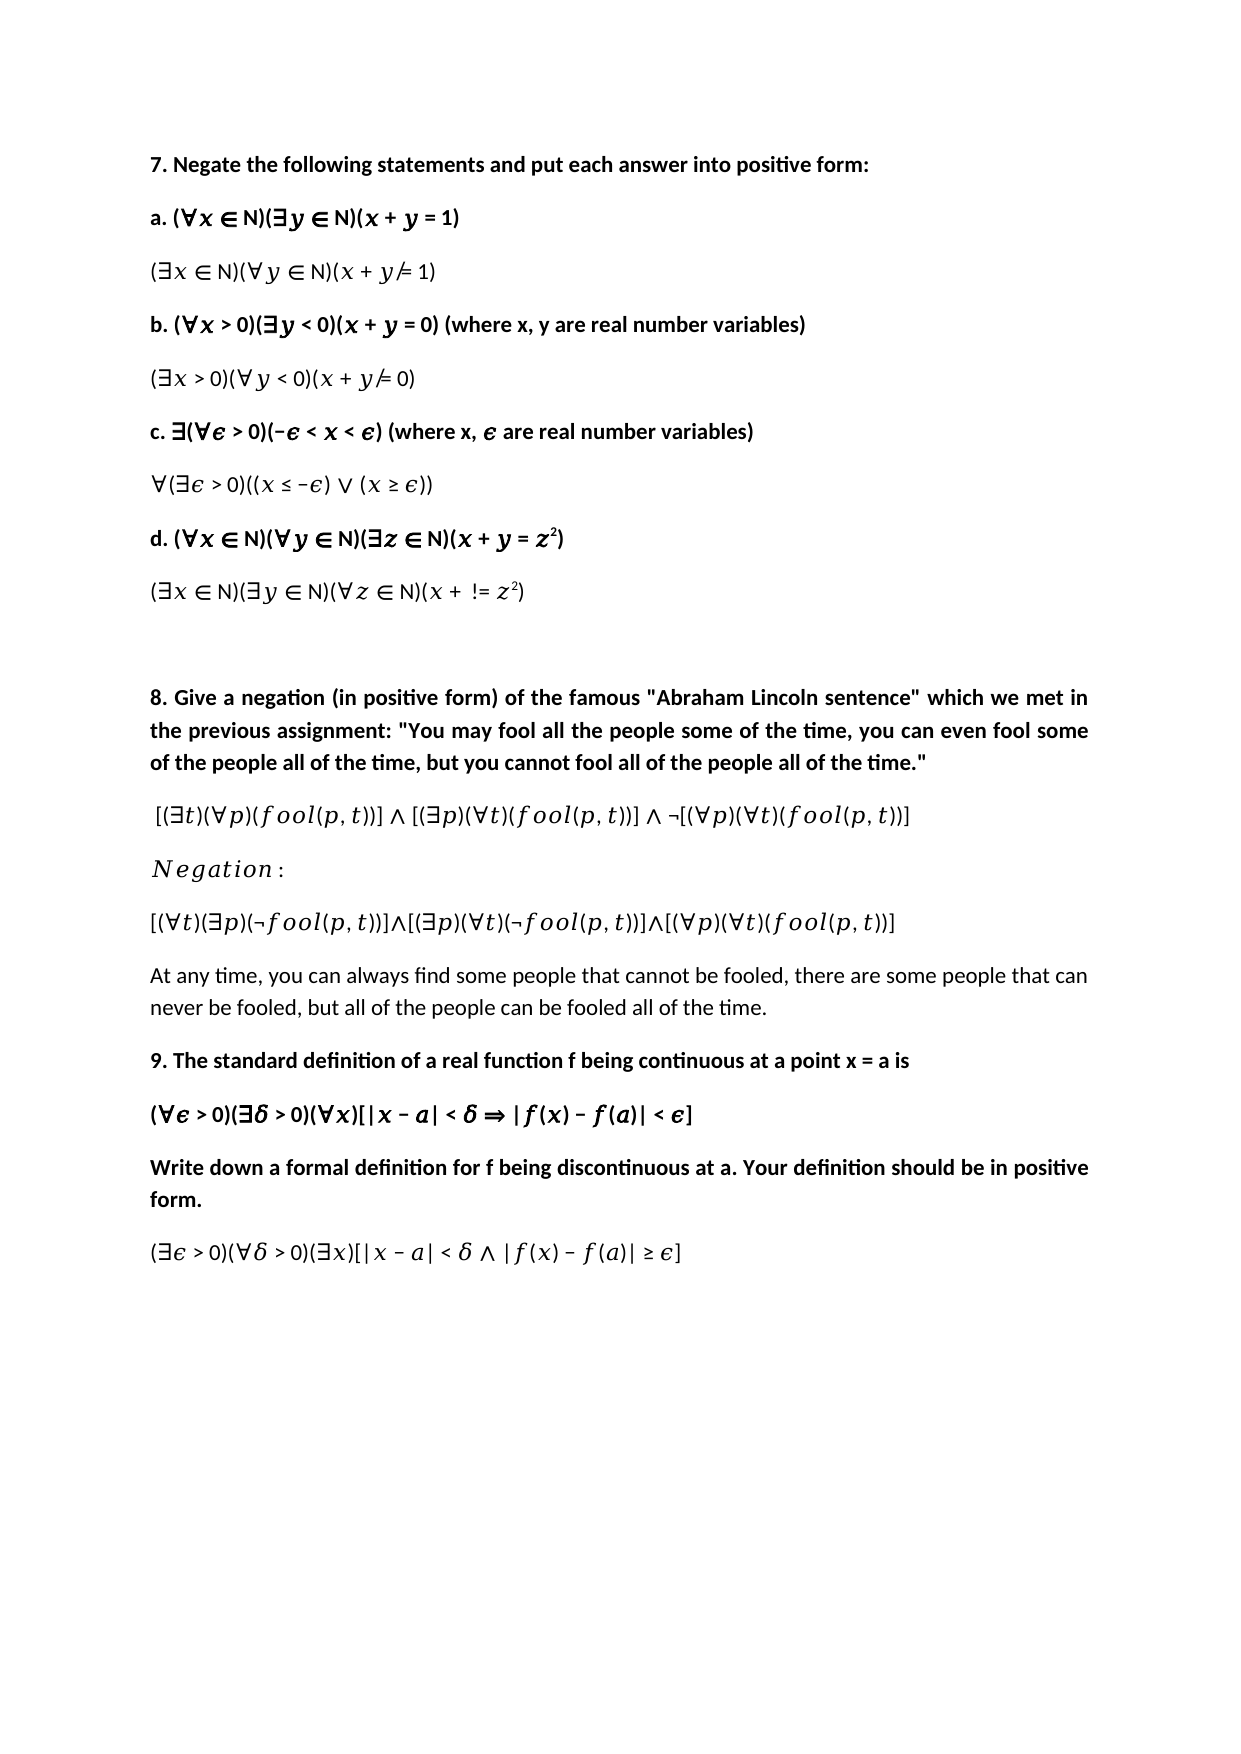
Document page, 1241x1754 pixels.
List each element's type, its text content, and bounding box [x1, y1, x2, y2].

text At any time, you can always find some people that cannot be fooled, there are some people that can never be fooled, but all of the people can be fooled all of the time. [150, 961, 1090, 1021]
text [(∀𝑡)(∃𝑝)(¬𝑓𝑜𝑜𝑙(𝑝, 𝑡))]∧[(∃𝑝)(∀𝑡)(¬𝑓𝑜𝑜𝑙(𝑝, 𝑡))]∧[(∀𝑝)(∀𝑡)(𝑓𝑜𝑜𝑙(𝑝, 𝑡))] [150, 908, 1090, 936]
text [(∃𝑡)(∀𝑝)(𝑓𝑜𝑜𝑙(𝑝, 𝑡))] ∧ [(∃𝑝)(∀𝑡)(𝑓𝑜𝑜𝑙(𝑝, 𝑡))] ∧ ¬[(∀𝑝)(∀𝑡)(𝑓𝑜𝑜𝑙(𝑝, 𝑡))] [150, 801, 1090, 829]
text (∃𝑥 ∈ N)(∀𝑦 ∈ N)(𝑥 + 𝑦 ̸= 1) [150, 256, 1090, 285]
text (∃𝜖 > 0)(∀𝛿 > 0)(∃𝑥)[|𝑥 − 𝑎| < 𝛿 ∧ |𝑓(𝑥) − 𝑓(𝑎)| ≥ 𝜖] [150, 1238, 1090, 1267]
text 9. The standard definition of a real function f being continuous at a point x = a is [150, 1046, 1090, 1074]
text (∀𝜖 > 0)(∃𝛿 > 0)(∀𝑥)[|𝑥 − 𝑎| < 𝛿 ⇒ |𝑓(𝑥) − 𝑓(𝑎)| < 𝜖] [150, 1099, 1090, 1128]
text Write down a formal definition for f being discontinuous at a. Your definition should be in positive form. [150, 1153, 1090, 1213]
text a. (∀𝑥 ∈ N)(∃𝑦 ∈ N)(𝑥 + 𝑦 = 1) [150, 203, 1090, 231]
text (∃𝑥 > 0)(∀𝑦 < 0)(𝑥 + 𝑦 ̸= 0) [150, 363, 1090, 392]
text (∃𝑥 ∈ N)(∃𝑦 ∈ N)(∀𝑧 ∈ N)(𝑥 + != 𝑧2) [150, 577, 1090, 606]
text 8. Give a negation (in positive form) of the famous "Abraham Lincoln sentence" which we met in the previous assignment: "You may fool all the people some of the time, you can even fool some of the people all of the time, but you cannot fool all of the people all of the time." [150, 683, 1090, 776]
text c. ∃(∀𝜖 > 0)(−𝜖 < 𝑥 < 𝜖) (where x, 𝜖 are real number variables) [150, 417, 1090, 445]
text 7. Negate the following statements and put each answer into positive form: [150, 150, 1090, 178]
text 𝑁𝑒𝑔𝑎𝑡𝑖𝑜𝑛 : [150, 854, 1090, 883]
text ∀(∃𝜖 > 0)((𝑥 ≤ −𝜖) ∨ (𝑥 ≥ 𝜖)) [150, 470, 1090, 499]
text d. (∀𝑥 ∈ N)(∀𝑦 ∈ N)(∃𝑧 ∈ N)(𝑥 + 𝑦 = 𝑧2) [150, 524, 1090, 552]
text b. (∀𝑥 > 0)(∃𝑦 < 0)(𝑥 + 𝑦 = 0) (where x, y are real number variables) [150, 310, 1090, 338]
